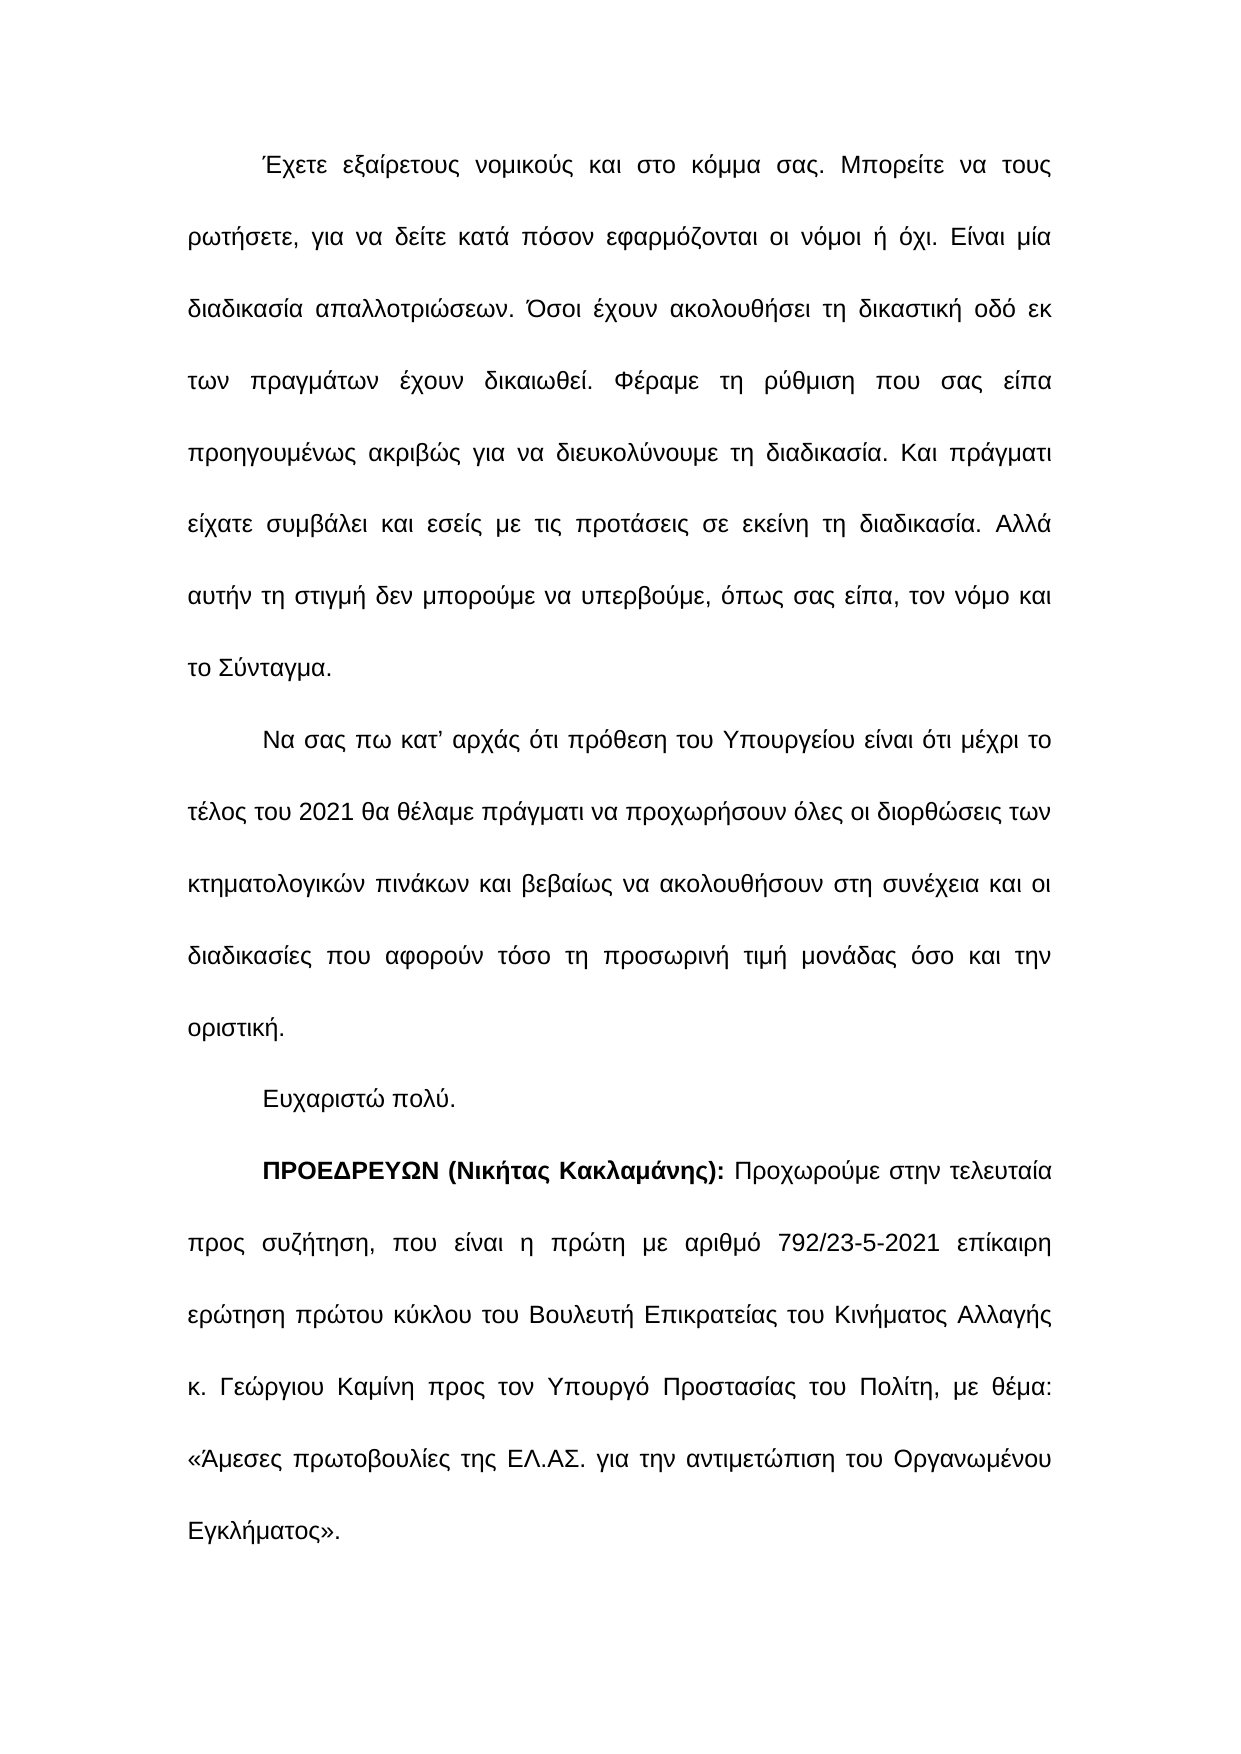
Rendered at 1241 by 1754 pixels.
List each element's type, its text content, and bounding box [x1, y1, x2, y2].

text Να σας πω κατ’ αρχάς ότι πρόθεση του Υπουργείου είναι ότι μέχρι το τέλος του 2021 θα θέλαμε πράγματι να προχωρήσουν όλες οι διορθώσεις των κτηματολογικών πινάκων και βεβαίως να ακολουθήσουν στη συνέχεια και οι διαδικασίες που αφορούν τόσο τη προσωρινή τιμή μονάδας όσο και την οριστική. [187, 725, 1053, 1041]
text Ευχαριστώ πολύ. [187, 1084, 1053, 1113]
text Έχετε εξαίρετους νομικούς και στο κόμμα σας. Μπορείτε να τους ρωτήσετε, για να δείτε κατά πόσον εφαρμόζονται οι νόμοι ή όχι. Είναι μία διαδικασία απαλλοτριώσεων. Όσοι έχουν ακολουθήσει τη δικαστική οδό εκ των πραγμάτων έχουν δικαιωθεί. Φέραμε τη ρύθμιση που σας είπα προηγουμένως ακριβώς για να διευκολύνουμε τη διαδικασία. Και πράγματι είχατε συμβάλει και εσείς με τις προτάσεις σε εκείνη τη διαδικασία. Αλλά αυτήν τη στιγμή δεν μπορούμε να υπερβούμε, όπως σας είπα, τον νόμο και το Σύνταγμα. [187, 150, 1053, 682]
text ΠΡΟΕΔΡΕΥΩΝ (Νικήτας Κακλαμάνης): Προχωρούμε στην τελευταία προς συζήτηση, που είναι η πρώτη με αριθμό 792/23-5-2021 επίκαιρη ερώτηση πρώτου κύκλου του Βουλευτή Επικρατείας του Κινήματος Αλλαγής κ. Γεώργιου Καμίνη προς τον Υπουργό Προστασίας του Πολίτη, με θέμα: «Άμεσες πρωτοβουλίες της ΕΛ.ΑΣ. για την αντιμετώπιση του Οργανωμένου Εγκλήματος». [187, 1156, 1053, 1544]
